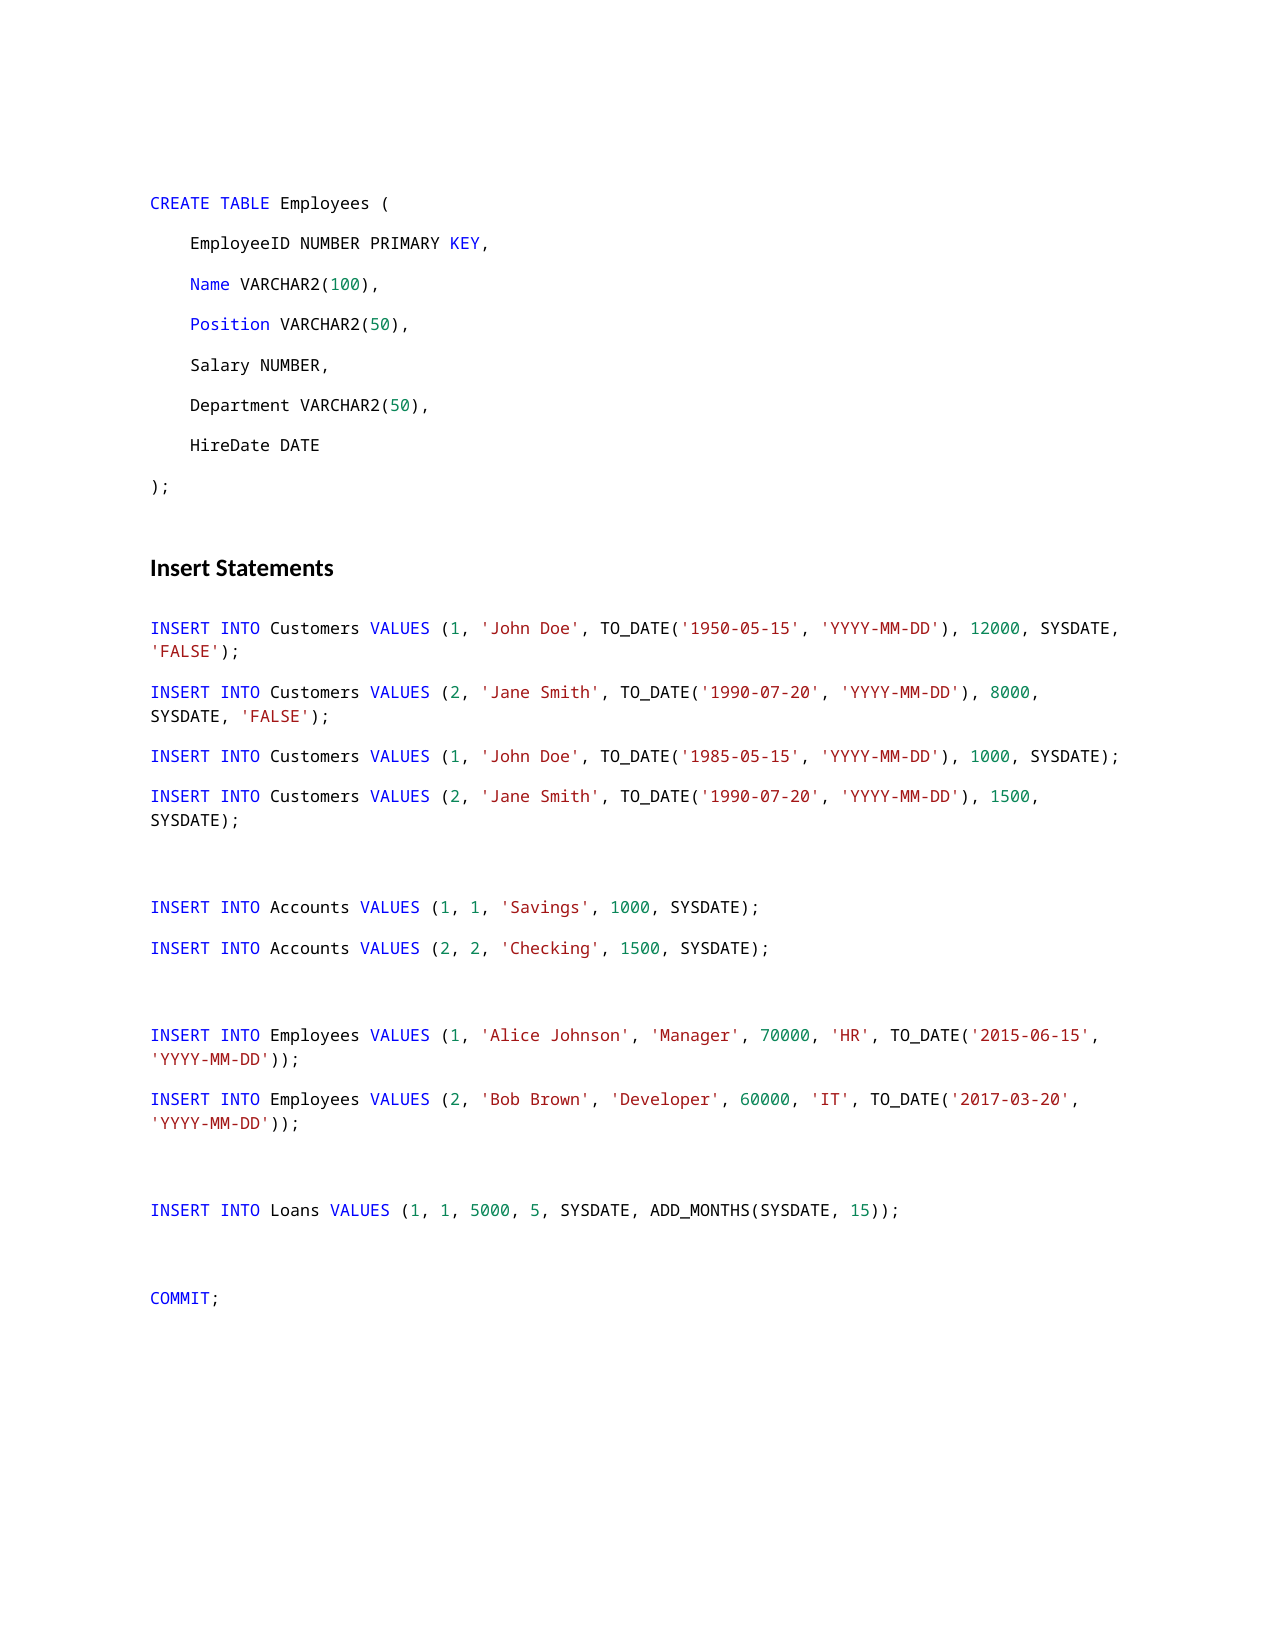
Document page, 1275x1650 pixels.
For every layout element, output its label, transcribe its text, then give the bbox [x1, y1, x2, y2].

text Insert Statements [150, 552, 1125, 583]
text INSERT INTO Customers VALUES (2, 'Jane Smith', TO_DATE('1990-07-20', 'YYYY-MM-DD'), 1500, SYSDATE); [150, 784, 1125, 832]
text INSERT INTO Accounts VALUES (2, 2, 'Checking', 1500, SYSDATE); [150, 936, 1125, 959]
text ); [150, 473, 1125, 497]
text Name VARCHAR2(100), [150, 271, 1125, 295]
text INSERT INTO Accounts VALUES (1, 1, 'Savings', 1000, SYSDATE); [150, 895, 1125, 919]
text Department VARCHAR2(50), [150, 392, 1125, 416]
text INSERT INTO Loans VALUES (1, 1, 5000, 5, SYSDATE, ADD_MONTHS(SYSDATE, 15)); [150, 1198, 1125, 1222]
text INSERT INTO Customers VALUES (1, 'John Doe', TO_DATE('1985-05-15', 'YYYY-MM-DD'), 1000, SYSDATE); [150, 744, 1125, 767]
text COMMIT; [150, 1285, 1125, 1309]
text EmployeeID NUMBER PRIMARY KEY, [150, 231, 1125, 254]
text INSERT INTO Customers VALUES (1, 'John Doe', TO_DATE('1950-05-15', 'YYYY-MM-DD'), 12000, SYSDATE, 'FALSE'); [150, 615, 1125, 663]
text CREATE TABLE Employees ( [150, 190, 1125, 214]
text HireDate DATE [150, 433, 1125, 457]
text INSERT INTO Customers VALUES (2, 'Jane Smith', TO_DATE('1990-07-20', 'YYYY-MM-DD'), 8000, SYSDATE, 'FALSE'); [150, 679, 1125, 727]
text Position VARCHAR2(50), [150, 312, 1125, 335]
text INSERT INTO Employees VALUES (2, 'Bob Brown', 'Developer', 60000, 'IT', TO_DATE('2017-03-20', 'YYYY-MM-DD')); [150, 1087, 1125, 1134]
text INSERT INTO Employees VALUES (1, 'Alice Johnson', 'Manager', 70000, 'HR', TO_DATE('2015-06-15', 'YYYY-MM-DD')); [150, 1023, 1125, 1070]
text Salary NUMBER, [150, 352, 1125, 376]
